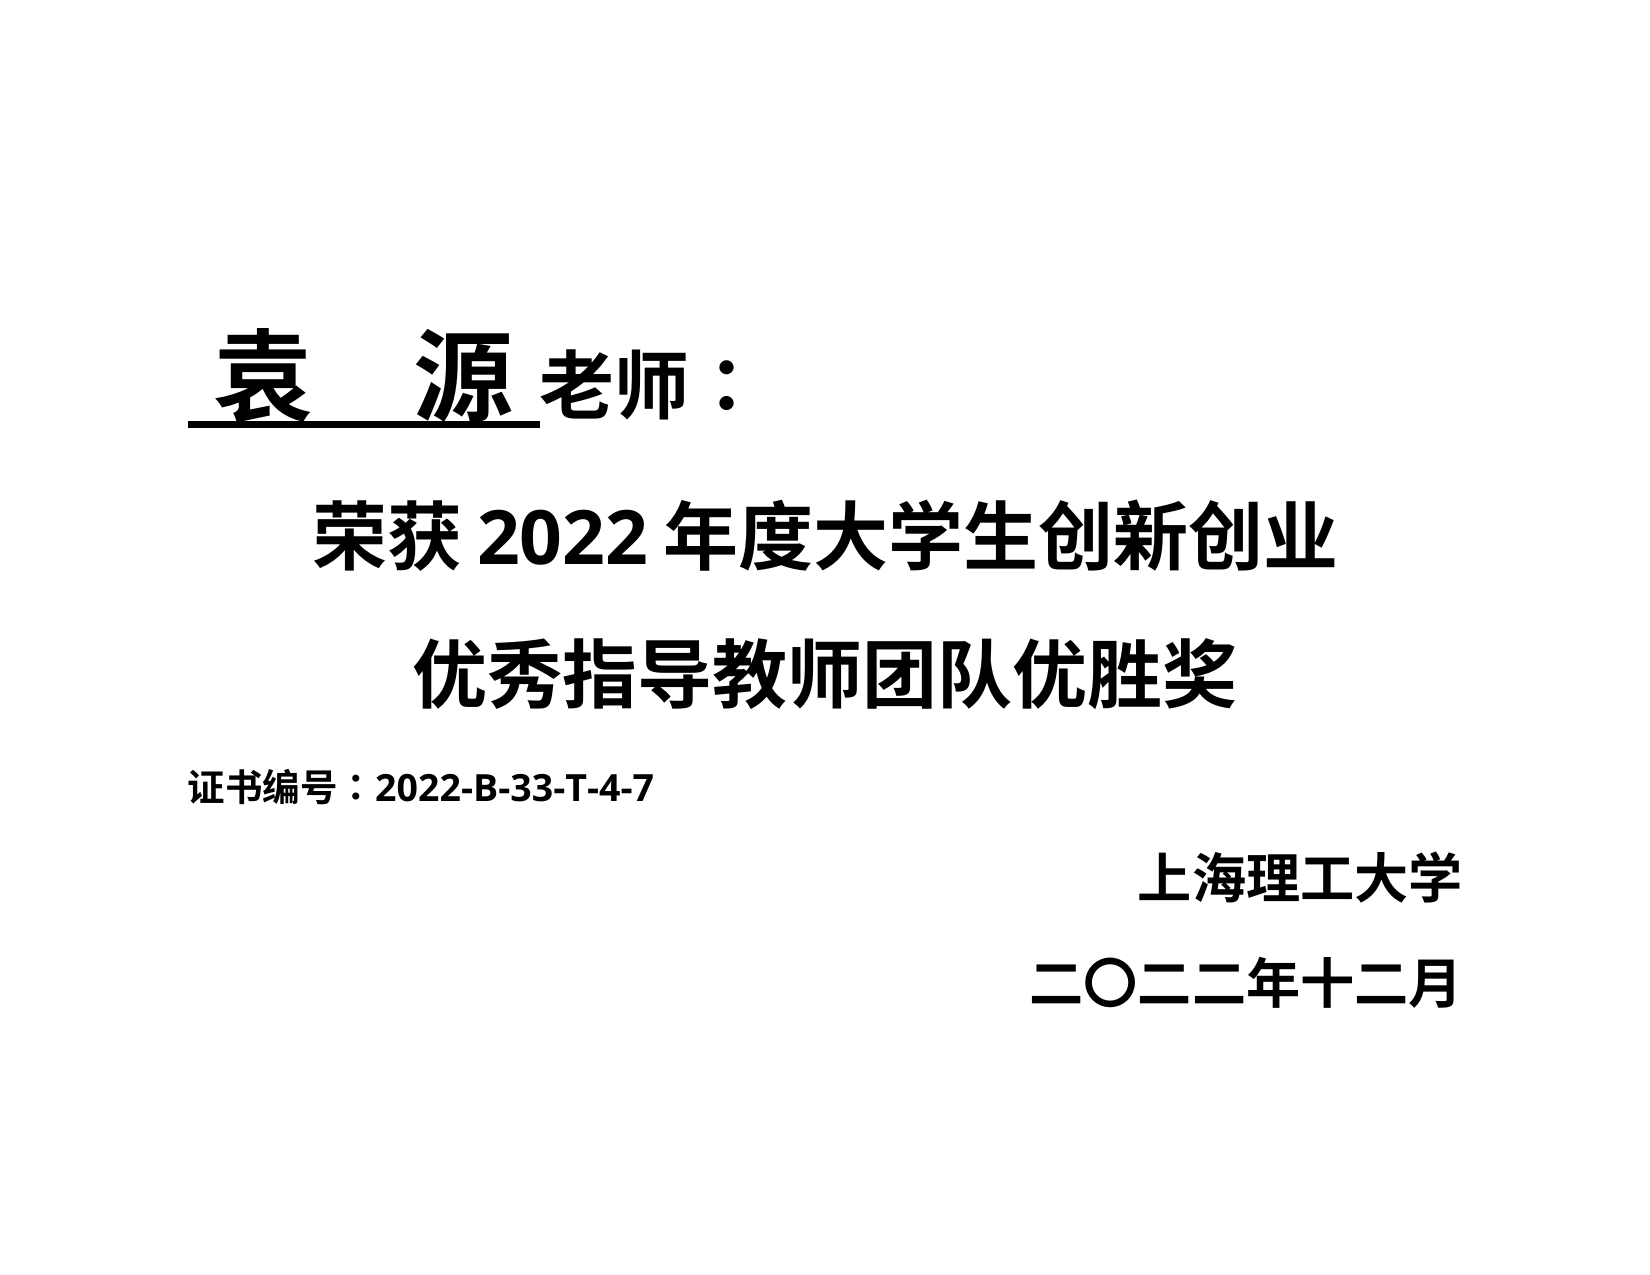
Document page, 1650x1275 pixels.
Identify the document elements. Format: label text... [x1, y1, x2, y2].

text 荣获2022年度大学生创新创业 [187, 484, 1462, 586]
text 优秀指导教师团队优胜奖 [187, 622, 1462, 725]
text 上海理工大学 [187, 840, 1462, 914]
text 证书编号：2022-B-33-T-4-7 [187, 761, 1462, 812]
text 二〇二二年十二月 [187, 946, 1462, 1020]
text 袁 源 老师： [187, 150, 1462, 443]
